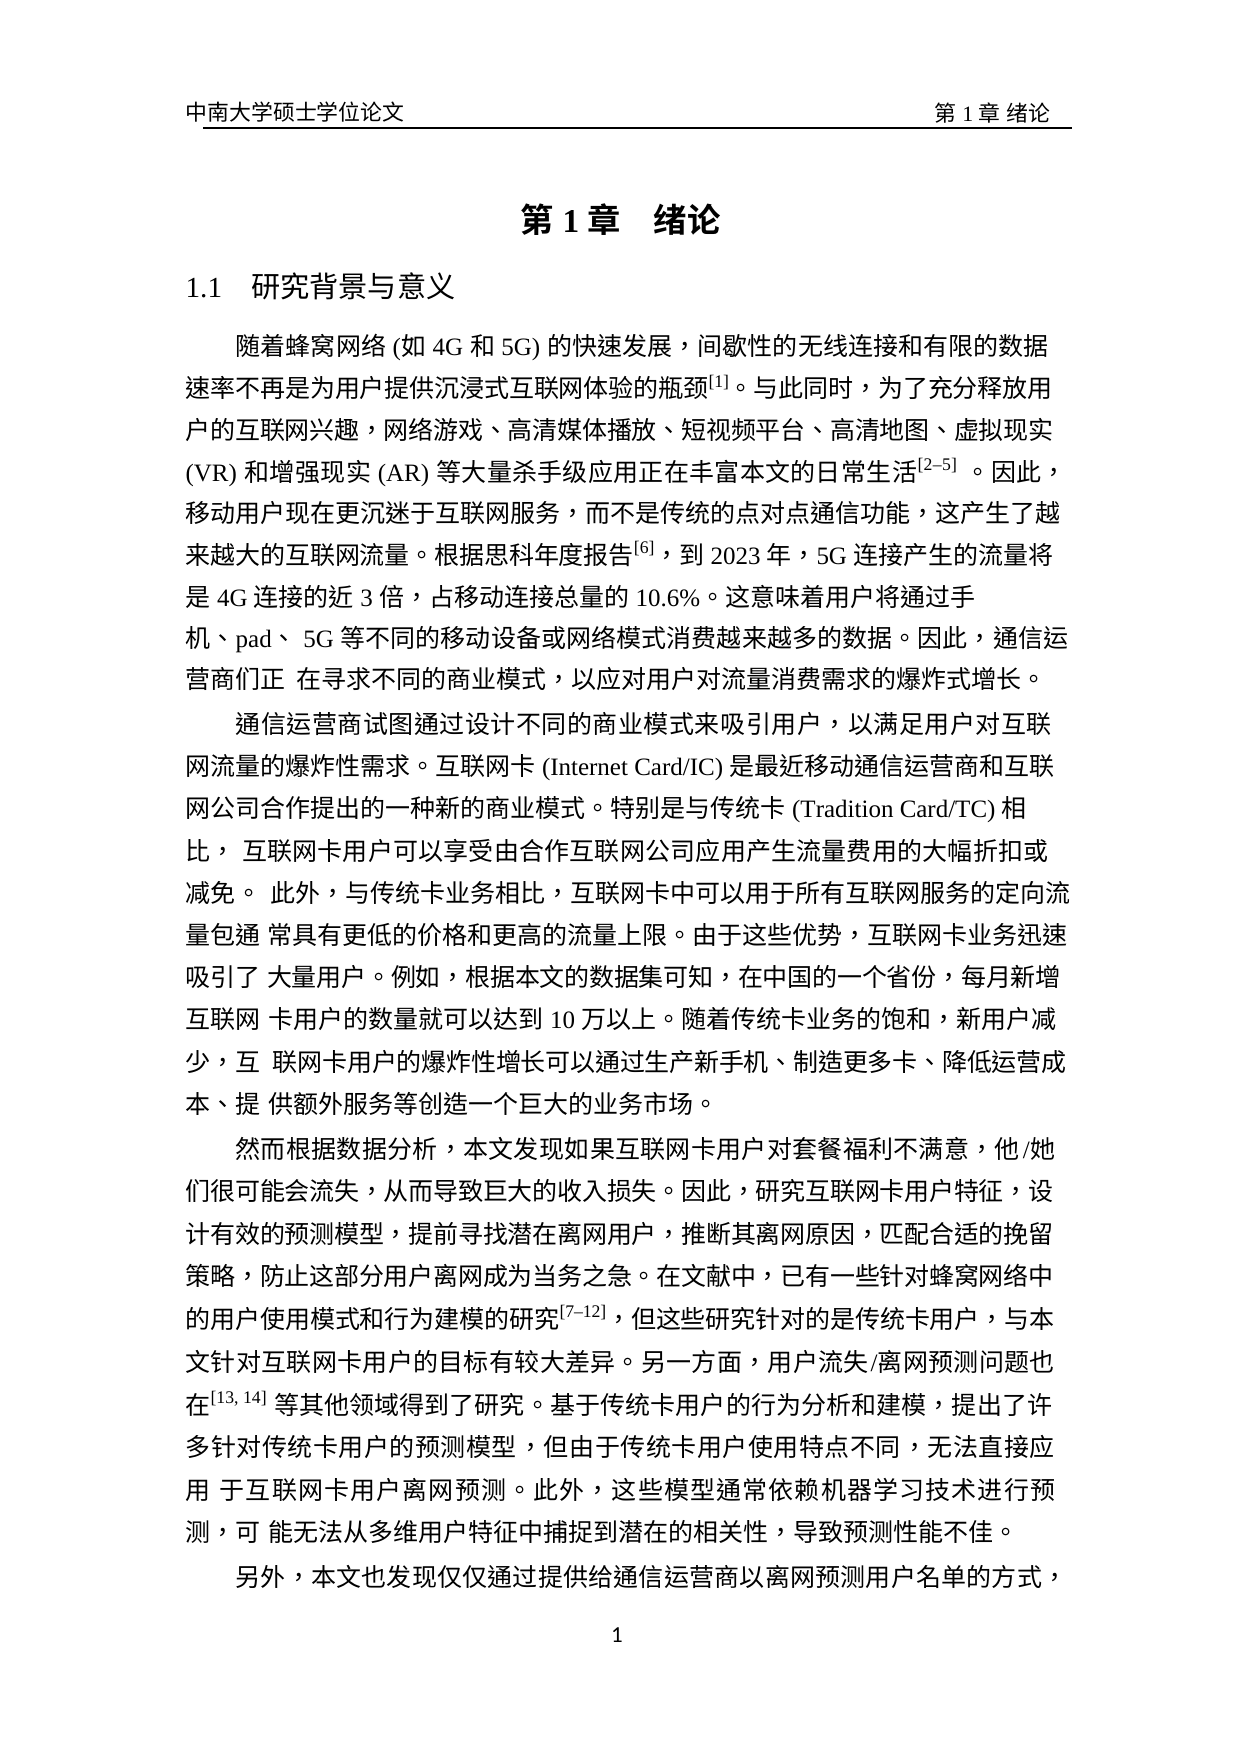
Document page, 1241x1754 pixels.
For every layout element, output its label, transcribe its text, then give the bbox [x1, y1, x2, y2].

subtitle 第 1 章 绪论 [173, 194, 1067, 242]
text 随着蜂窝网络 (如 4G 和 5G) 的快速发展，间歇性的无线连接和有限的数据 速率不再是为用户提供沉浸式互联网体验的瓶颈[1]。与此同时，为了充分释放用 户的互联网兴趣，网络游戏、高清媒体播放、短视频平台、高清地图、虚拟现实 (VR) 和增强现实 (AR) 等大量杀手级应用正在丰富本文的日常生活[2–5] 。因此， 移动用户现在更沉迷于互联网服务，而不是传统的点对点通信功能，这产生了越 来越大的互联网流量。根据思科年度报告[6]，到 2023 年，5G 连接产生的流量将 是 4G 连接的近 3 倍，占移动连接总量的 10.6%。这意味着用户将通过手机、pad、 5G 等不同的移动设备或网络模式消费越来越多的数据。因此，通信运营商们正 在寻求不同的商业模式，以应对用户对流量消费需求的爆炸式增长。 [185, 329, 1072, 696]
text 另外，本文也发现仅仅通过提供给通信运营商以离网预测用户名单的方式， [235, 1560, 1084, 1594]
subtitle 1.1 研究背景与意义 [185, 267, 1084, 306]
text 然而根据数据分析，本文发现如果互联网卡用户对套餐福利不满意，他/她 们很可能会流失，从而导致巨大的收入损失。因此，研究互联网卡用户特征，设 计有效的预测模型，提前寻找潜在离网用户，推断其离网原因，匹配合适的挽留 策略，防止这部分用户离网成为当务之急。在文献中，已有一些针对蜂窝网络中 的用户使用模式和行为建模的研究[7–12]，但这些研究针对的是传统卡用户，与本 文针对互联网卡用户的目标有较大差异。另一方面，用户流失/离网预测问题也 在[13, 14] 等其他领域得到了研究。基于传统卡用户的行为分析和建模，提出了许 多针对传统卡用户的预测模型，但由于传统卡用户使用特点不同，无法直接应用 于互联网卡用户离网预测。此外，这些模型通常依赖机器学习技术进行预测，可 能无法从多维用户特征中捕捉到潜在的相关性，导致预测性能不佳。 [185, 1131, 1055, 1549]
text 通信运营商试图通过设计不同的商业模式来吸引用户，以满足用户对互联 网流量的爆炸性需求。互联网卡 (Internet Card/IC) 是最近移动通信运营商和互联 网公司合作提出的一种新的商业模式。特别是与传统卡 (Tradition Card/TC) 相比， 互联网卡用户可以享受由合作互联网公司应用产生流量费用的大幅折扣或减免。 此外，与传统卡业务相比，互联网卡中可以用于所有互联网服务的定向流量包通 常具有更低的价格和更高的流量上限。由于这些优势，互联网卡业务迅速吸引了 大量用户。例如，根据本文的数据集可知，在中国的一个省份，每月新增互联网 卡用户的数量就可以达到 10 万以上。随着传统卡业务的饱和，新用户减少，互 联网卡用户的爆炸性增长可以通过生产新手机、制造更多卡、降低运营成本、提 供额外服务等创造一个巨大的业务市场。 [185, 707, 1072, 1121]
